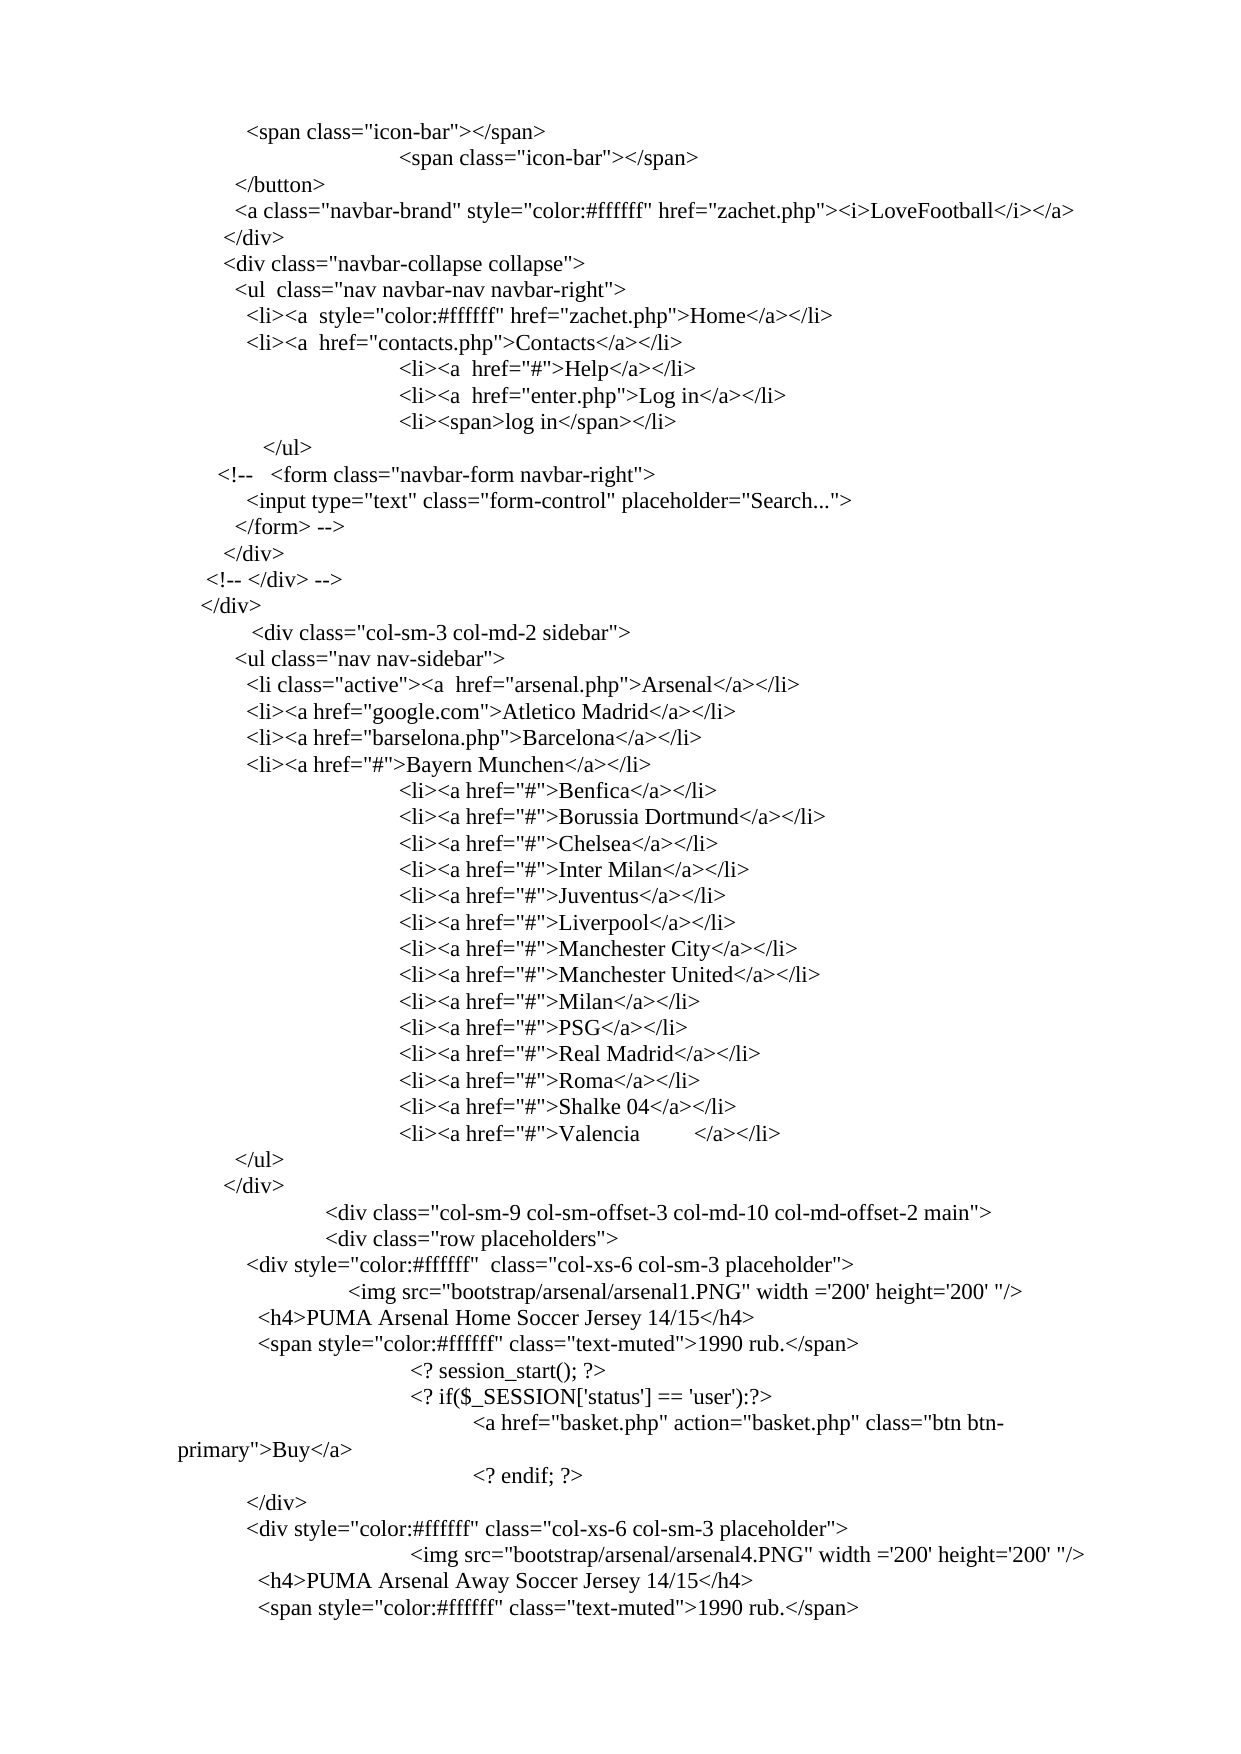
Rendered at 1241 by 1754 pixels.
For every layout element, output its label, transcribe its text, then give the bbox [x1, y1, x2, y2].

text </form> --> [177, 513, 1152, 540]
text <li><a href="#">Manchester United</a></li> [177, 961, 1152, 988]
text <li><a href="#">Manchester City</a></li> [177, 935, 1152, 961]
text <li><a href="#">Roma</a></li> [177, 1067, 1152, 1093]
text <? session_start(); ?> [177, 1357, 1152, 1383]
text <a href="basket.php" action="basket.php" class="btn btn-primary">Buy</a> [177, 1409, 1152, 1462]
text <? endif; ?> [177, 1462, 1152, 1488]
text <span style="color:#ffffff" class="text-muted">1990 rub.</span> [177, 1330, 1152, 1357]
text </div> [177, 540, 1152, 566]
text <ul class="nav navbar-nav navbar-right"> [177, 276, 1152, 303]
text <li><a href="#">Shalke 04</a></li> [177, 1093, 1152, 1119]
text <a class="navbar-brand" style="color:#ffffff" href="zachet.php"><i>LoveFootball</i></a> [177, 197, 1152, 223]
text <div style="color:#ffffff" class="col-xs-6 col-sm-3 placeholder"> [177, 1515, 1152, 1541]
text <li><a href="#">Milan</a></li> [177, 988, 1152, 1014]
text </button> [177, 171, 1152, 197]
text <li><a href="#">Valencia </a></li> [177, 1119, 1152, 1146]
text </ul> [177, 1146, 1152, 1172]
text <div class="col-sm-3 col-md-2 sidebar"> [177, 619, 1152, 645]
text <img src="bootstrap/arsenal/arsenal1.PNG" width ='200' height='200' "/> [177, 1278, 1152, 1304]
text <? if($_SESSION['status'] == 'user'):?> [177, 1383, 1152, 1409]
text <li><a href="#">Help</a></li> [177, 355, 1152, 382]
text <ul class="nav nav-sidebar"> [177, 645, 1152, 672]
text <li><a href="enter.php">Log in</a></li> [177, 382, 1152, 408]
text <li><a href="google.com">Atletico Madrid</a></li> [177, 698, 1152, 724]
text <!-- </div> --> [177, 566, 1152, 592]
text <div class="navbar-collapse collapse"> [177, 250, 1152, 276]
text <li><a href="contacts.php">Contacts</a></li> [177, 329, 1152, 355]
text <li><a href="#">Chelsea</a></li> [177, 830, 1152, 856]
text <input type="text" class="form-control" placeholder="Search..."> [177, 487, 1152, 513]
text <span class="icon-bar"></span> [177, 144, 1152, 171]
text <h4>PUMA Arsenal Away Soccer Jersey 14/15</h4> [177, 1568, 1152, 1594]
text <li><a href="barselona.php">Barcelona</a></li> [177, 724, 1152, 751]
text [177, 118, 1152, 144]
text <img src="bootstrap/arsenal/arsenal4.PNG" width ='200' height='200' "/> [177, 1541, 1152, 1568]
text <h4>PUMA Arsenal Home Soccer Jersey 14/15</h4> [177, 1304, 1152, 1330]
text <li><a href="#">Inter Milan</a></li> [177, 856, 1152, 882]
text <li><a href="#">Bayern Munchen</a></li> [177, 751, 1152, 777]
text <li><a style="color:#ffffff" href="zachet.php">Home</a></li> [177, 303, 1152, 329]
text </div> [177, 223, 1152, 250]
text <div class="row placeholders"> [177, 1225, 1152, 1251]
text <li><a href="#">Juventus</a></li> [177, 882, 1152, 909]
text </ul> [177, 434, 1152, 461]
text </div> [177, 1172, 1152, 1199]
text <li><a href="#">Real Madrid</a></li> [177, 1041, 1152, 1067]
text <li><a href="#">Liverpool</a></li> [177, 909, 1152, 935]
text </div> [177, 1488, 1152, 1515]
text <div class="col-sm-9 col-sm-offset-3 col-md-10 col-md-offset-2 main"> [177, 1199, 1152, 1225]
text <li><a href="#">Benfica</a></li> [177, 777, 1152, 803]
text <li><a href="#">Borussia Dortmund</a></li> [177, 803, 1152, 830]
text <li class="active"><a href="arsenal.php">Arsenal</a></li> [177, 672, 1152, 698]
text </div> [177, 592, 1152, 619]
text <div style="color:#ffffff" class="col-xs-6 col-sm-3 placeholder"> [177, 1251, 1152, 1278]
text <!-- <form class="navbar-form navbar-right"> [177, 461, 1152, 487]
text <li><a href="#">PSG</a></li> [177, 1014, 1152, 1041]
text <li><span>log in</span></li> [177, 408, 1152, 434]
text <span style="color:#ffffff" class="text-muted">1990 rub.</span> [177, 1594, 1152, 1620]
